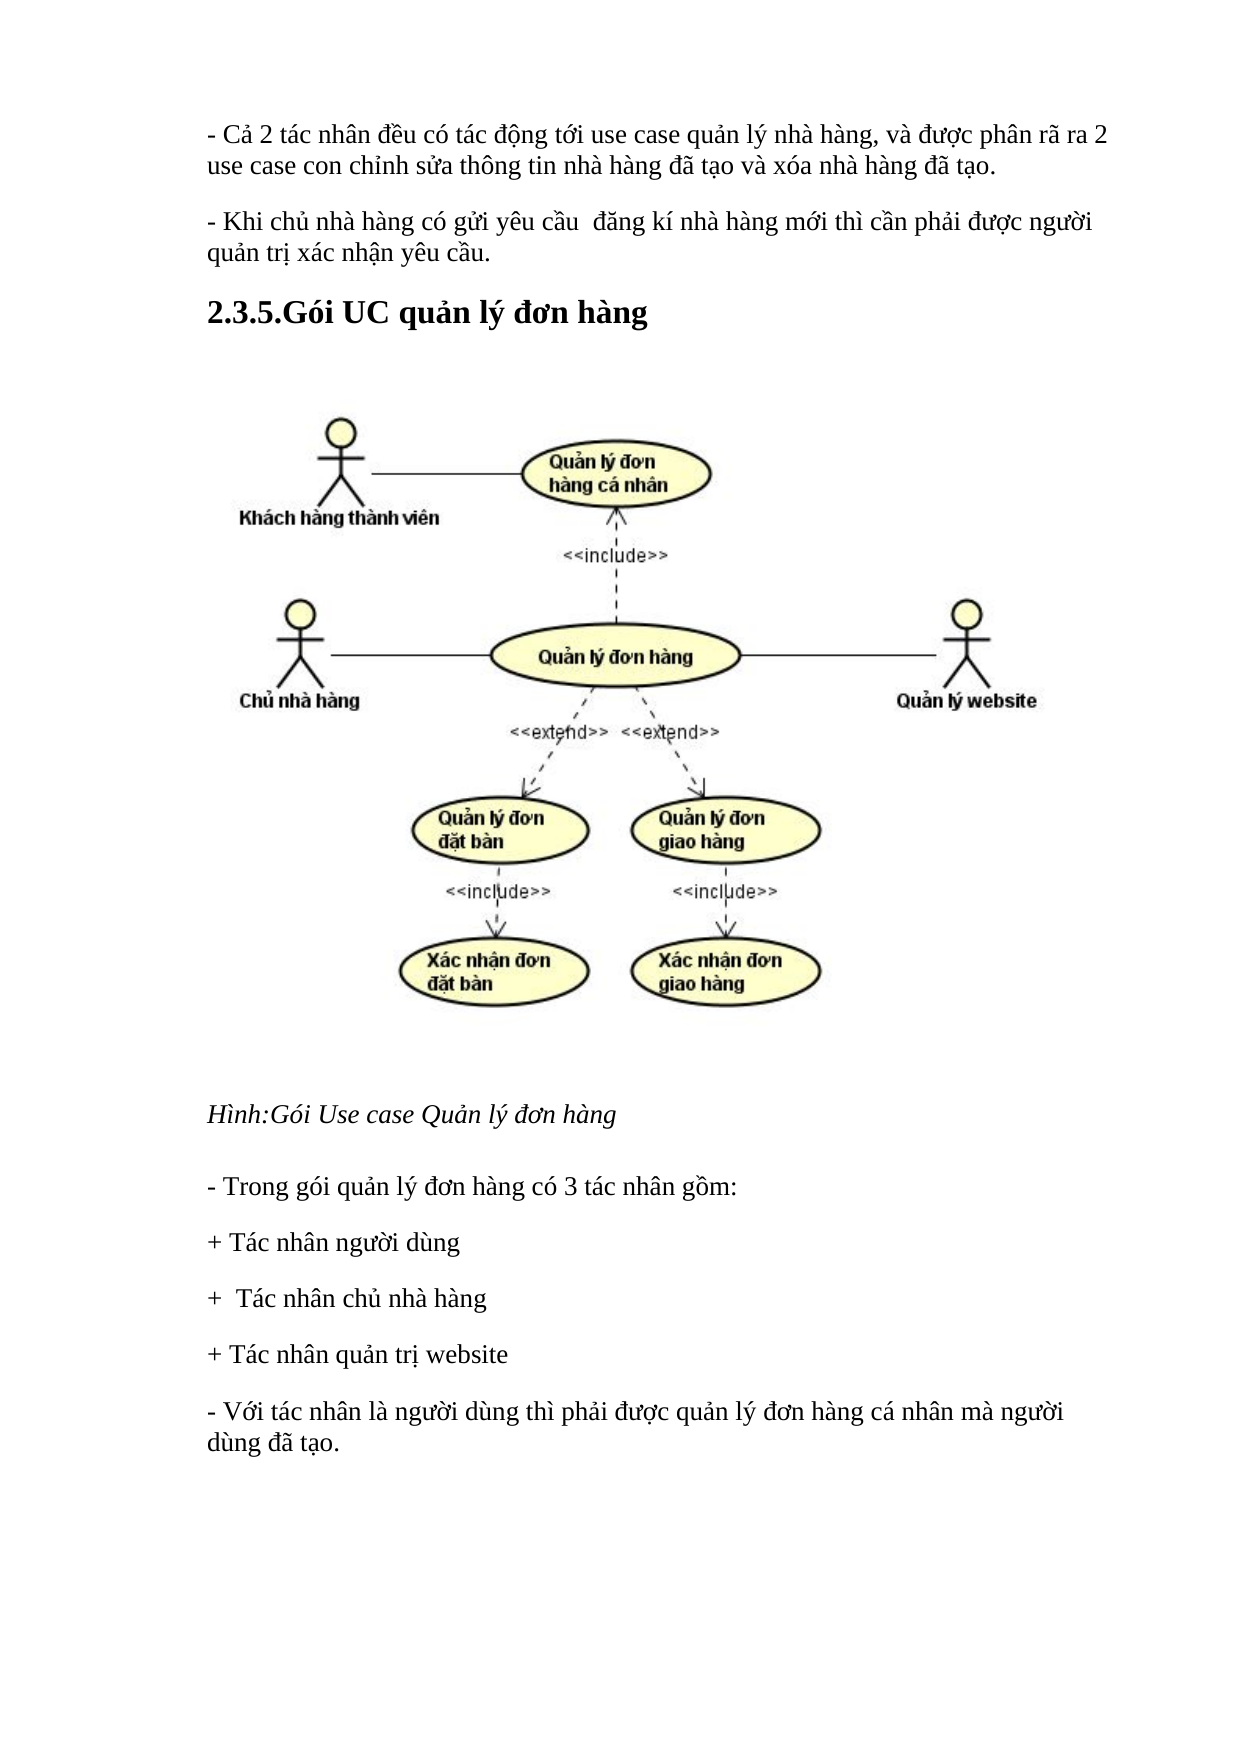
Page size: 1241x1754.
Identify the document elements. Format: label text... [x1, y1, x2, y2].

picture [206, 375, 1079, 1058]
text - Với tác nhân là người dùng thì phải được quản lý đơn hàng cá nhân mà người dùng đã tạo. [207, 1395, 1122, 1457]
text - Trong gói quản lý đơn hàng có 3 tác nhân gồm: [207, 1170, 1122, 1201]
text + Tác nhân quản trị website [207, 1339, 1122, 1370]
subtitle 2.3.5.Gói UC quản lý đơn hàng [207, 293, 1122, 331]
text + Tác nhân người dùng [207, 1226, 1122, 1257]
text + Tác nhân chủ nhà hàng [207, 1282, 1122, 1314]
text - Khi chủ nhà hàng có gửi yêu cầu đăng kí nhà hàng mới thì cần phải được người quản trị xác nhận yêu cầu. [207, 205, 1122, 268]
text Hình:Gói Use case Quản lý đơn hàng [207, 1098, 1122, 1130]
text - Cả 2 tác nhân đều có tác động tới use case quản lý nhà hàng, và được phân rã ra 2 use case con chỉnh sửa thông tin nhà hàng đã tạo và xóa nhà hàng đã tạo. [207, 118, 1122, 180]
